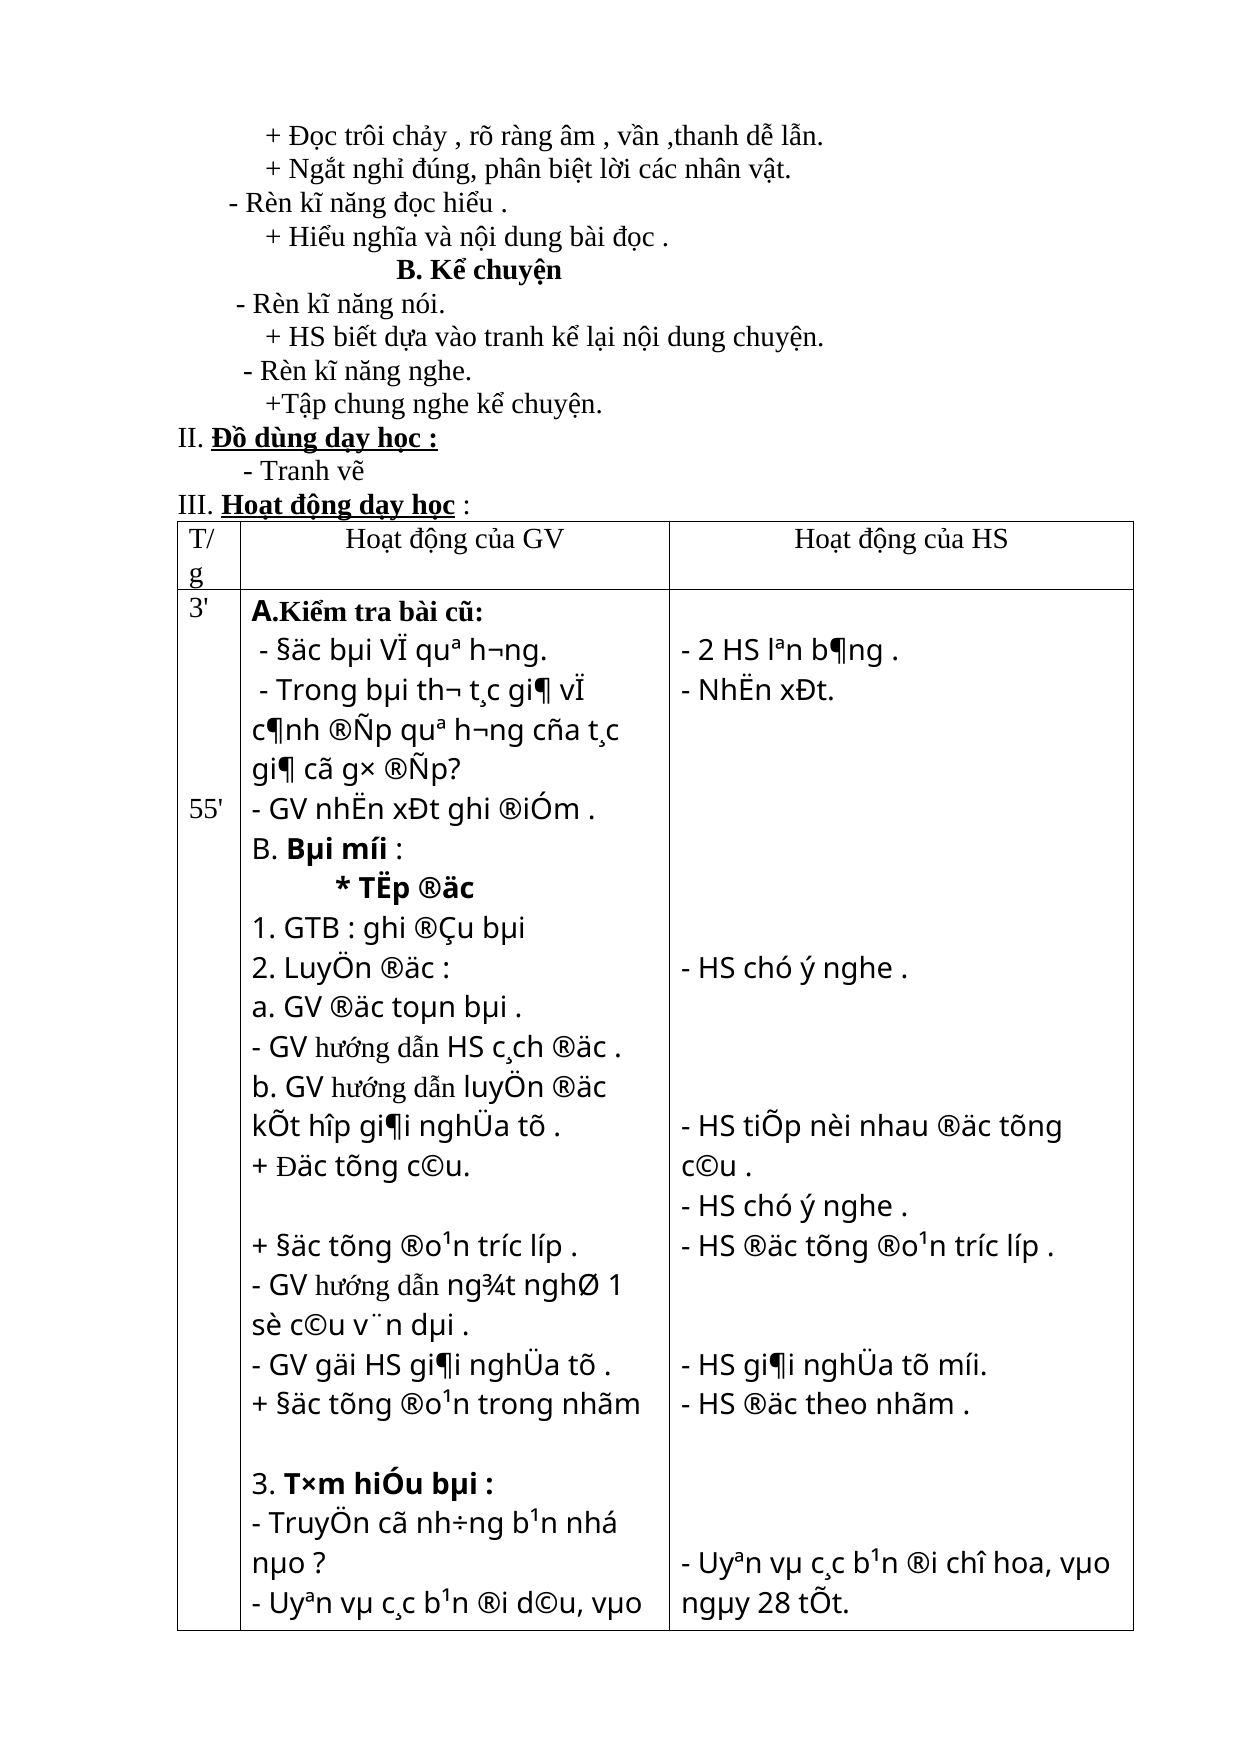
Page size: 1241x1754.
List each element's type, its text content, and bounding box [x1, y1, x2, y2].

text + HS biết dựa vào tranh kể lại nội dung chuyện. [177, 319, 1122, 353]
text - Rèn kĩ năng đọc hiểu . [177, 185, 1122, 219]
text +Tập chung nghe kể chuyện. [177, 386, 1122, 420]
text II. Đồ dùng dạy học : [177, 420, 1122, 453]
text III. Hoạt động dạy học : [177, 487, 1122, 521]
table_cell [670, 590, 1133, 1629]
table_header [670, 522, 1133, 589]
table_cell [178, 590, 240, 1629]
text + Ngắt nghỉ đúng, phân biệt lời các nhân vật. [177, 152, 1122, 185]
text B. Kể chuyện [177, 252, 1122, 286]
text - Rèn kĩ năng nghe. [177, 353, 1122, 386]
text - Tranh vẽ [177, 453, 1122, 487]
text + Đọc trôi chảy , rõ ràng âm , vần ,thanh dễ lẫn. [177, 118, 1122, 152]
text - Rèn kĩ năng nói. [177, 286, 1122, 319]
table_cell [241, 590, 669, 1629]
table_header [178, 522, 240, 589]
text + Hiểu nghĩa và nội dung bài đọc . [177, 219, 1122, 252]
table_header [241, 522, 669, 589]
